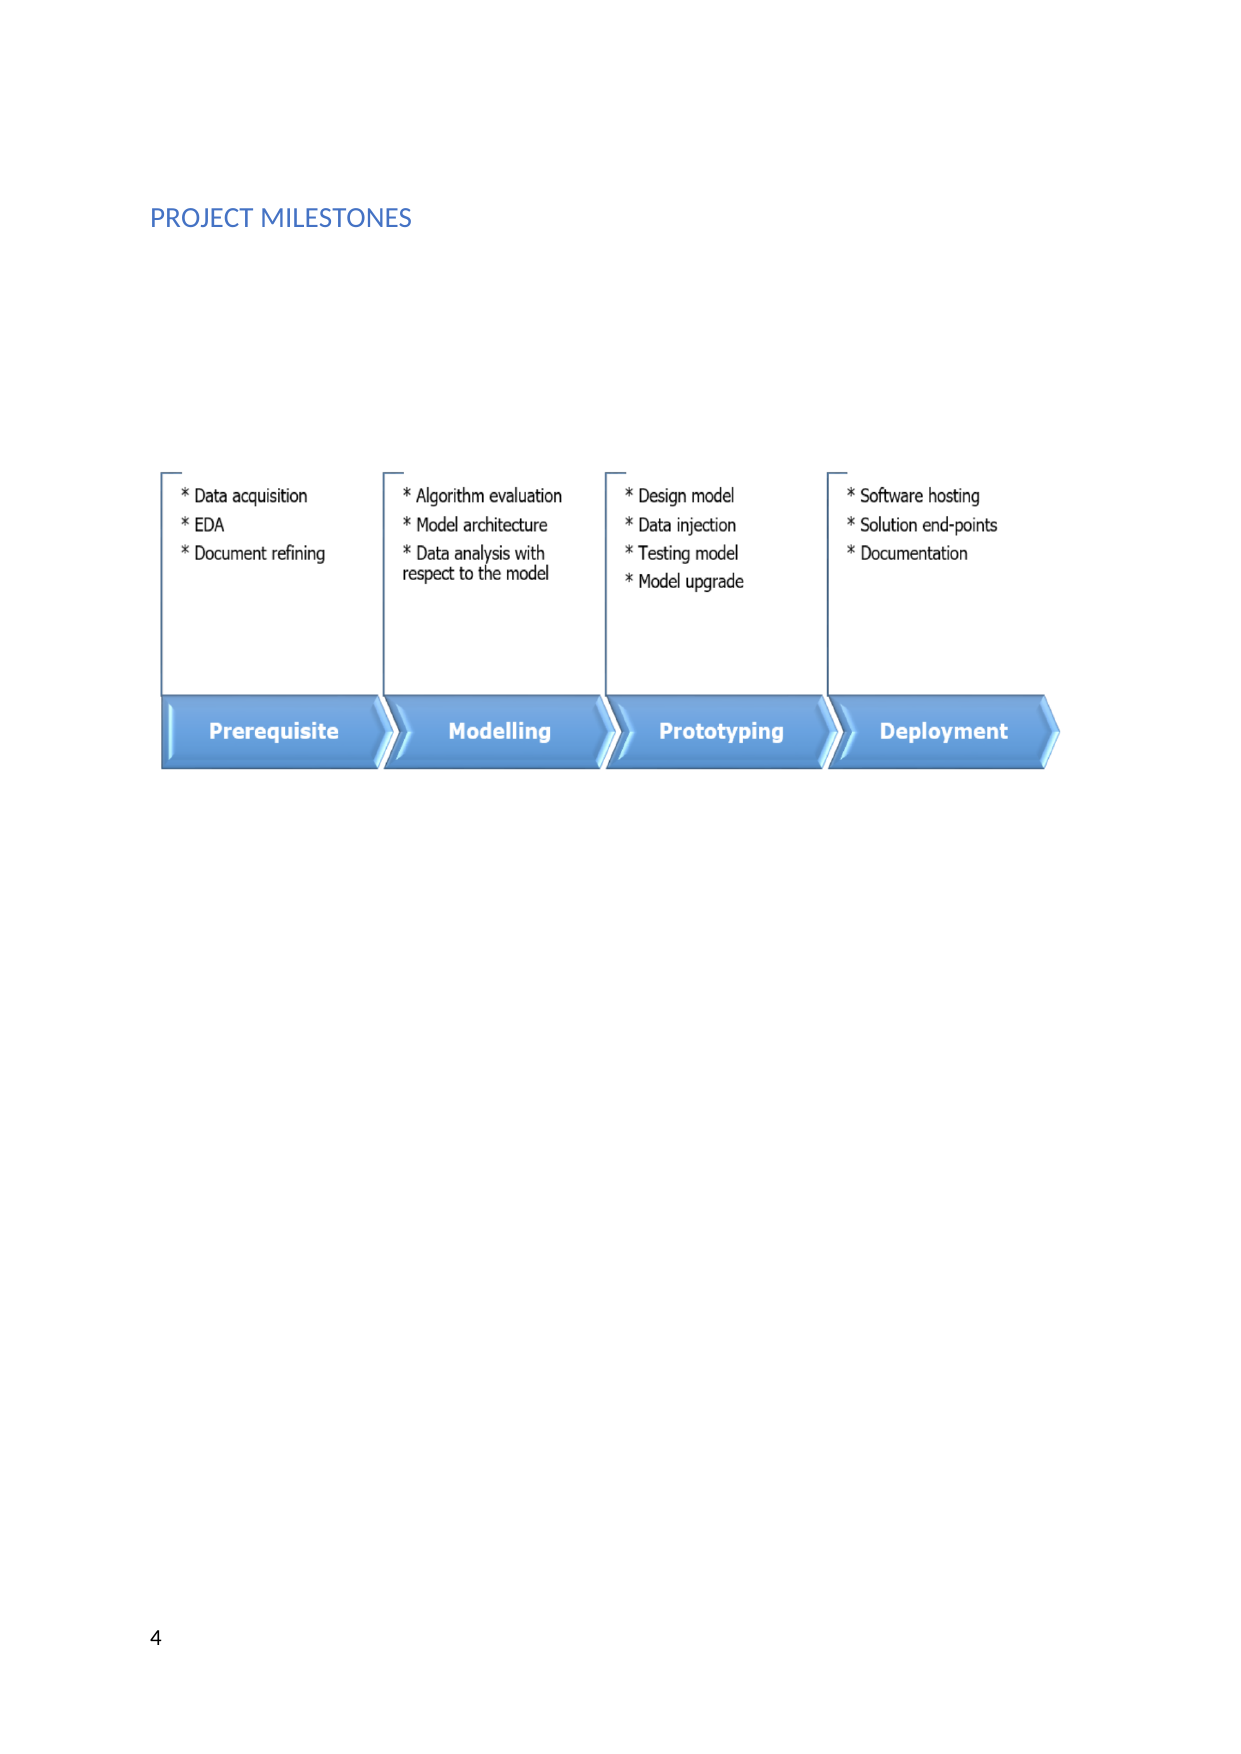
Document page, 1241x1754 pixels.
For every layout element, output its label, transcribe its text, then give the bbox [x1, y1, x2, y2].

text PROJECT MILESTONES [150, 199, 1090, 235]
picture [150, 453, 1069, 805]
